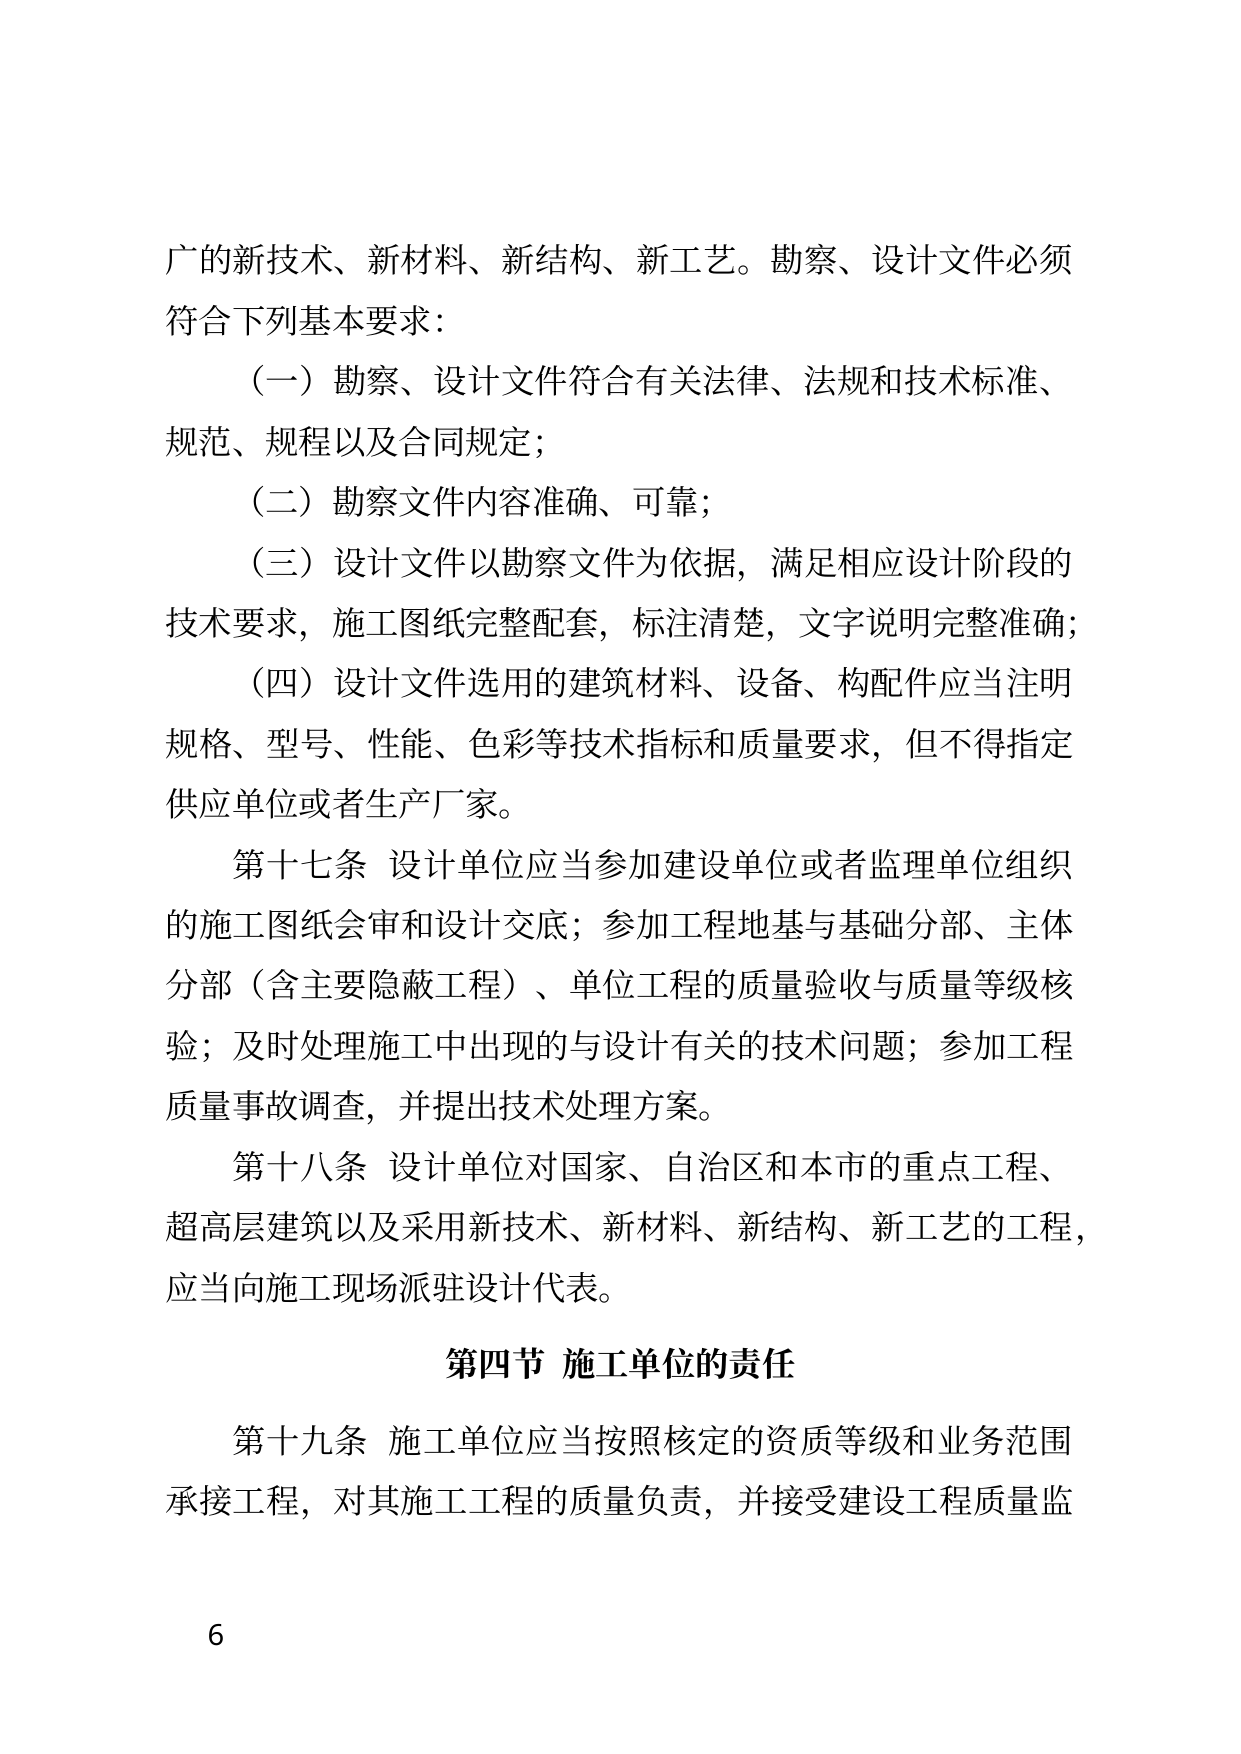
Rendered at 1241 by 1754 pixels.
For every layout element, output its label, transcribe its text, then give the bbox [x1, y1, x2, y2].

text （一）勘察、设计文件符合有关法律、法规和技术标准、规范、规程以及合同规定； [165, 345, 1075, 466]
text （二）勘察文件内容准确、可靠； [165, 466, 1075, 527]
text 第四节 施工单位的责任 [165, 1328, 1075, 1389]
text （三）设计文件以勘察文件为依据，满足相应设计阶段的技术要求，施工图纸完整配套，标注清楚，文字说明完整准确； [165, 527, 1075, 647]
text （四）设计文件选用的建筑材料、设备、构配件应当注明规格、型号、性能、色彩等技术指标和质量要求，但不得指定供应单位或者生产厂家。 [165, 647, 1075, 829]
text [165, 224, 1075, 345]
text 第十七条 设计单位应当参加建设单位或者监理单位组织的施工图纸会审和设计交底；参加工程地基与基础分部、主体分部（含主要隐蔽工程）、单位工程的质量验收与质量等级核验；及时处理施工中出现的与设计有关的技术问题；参加工程质量事故调查，并提出技术处理方案。 [165, 829, 1075, 1131]
text 第十八条 设计单位对国家、自治区和本市的重点工程、超高层建筑以及采用新技术、新材料、新结构、新工艺的工程，应当向施工现场派驻设计代表。 [165, 1131, 1075, 1312]
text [165, 1405, 1075, 1526]
